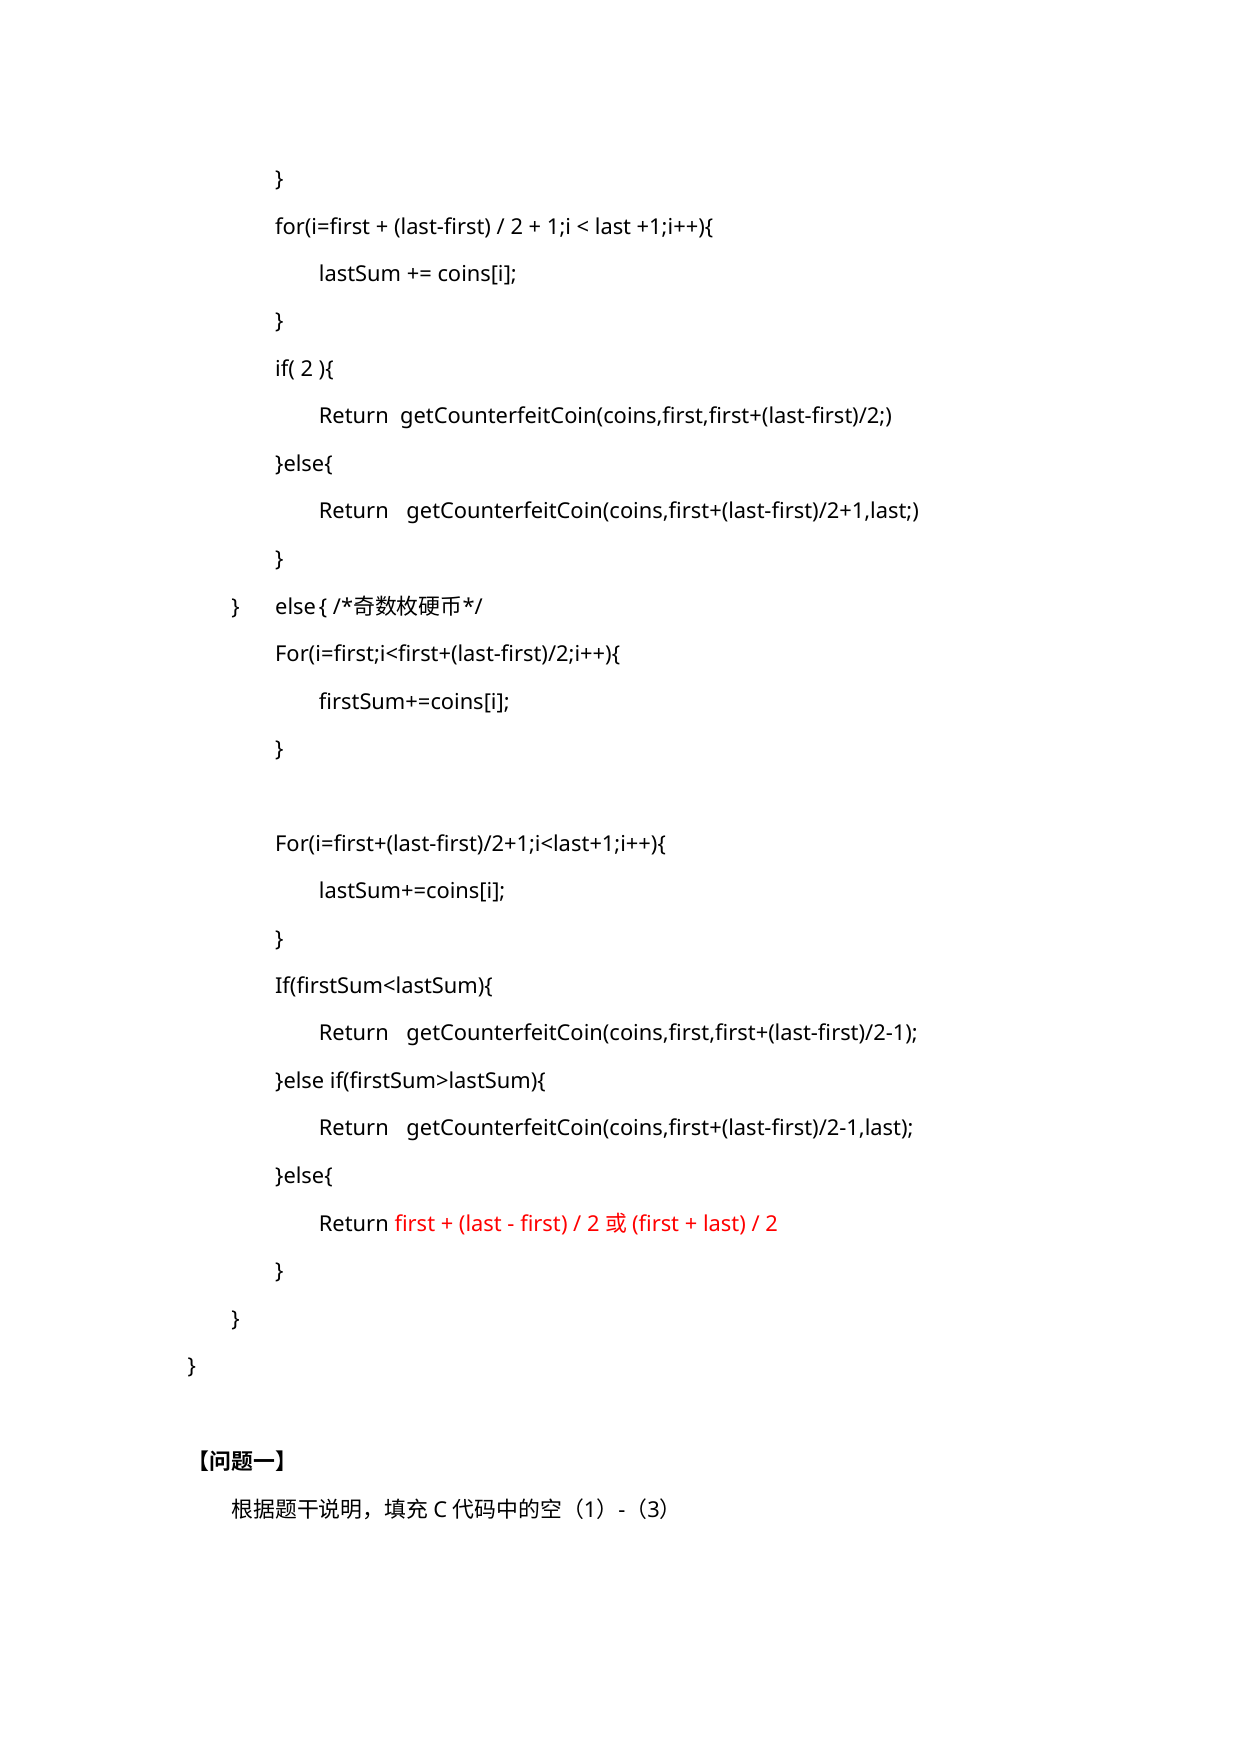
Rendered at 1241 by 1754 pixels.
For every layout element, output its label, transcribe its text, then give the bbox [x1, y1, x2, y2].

text If(firstSum<lastSum){ [231, 969, 1053, 1001]
text } else { /*奇数枚硬币*/ [187, 588, 1053, 621]
text } [231, 732, 1053, 764]
text } [231, 1254, 1053, 1286]
text }else{ [231, 1158, 1053, 1191]
text }else{ [231, 446, 1053, 479]
text }else if(firstSum>lastSum){ [231, 1063, 1053, 1096]
text } [187, 1349, 1053, 1381]
text } [231, 541, 1053, 574]
text Return getCounterfeitCoin(coins,first,first+(last-first)/2;) [275, 399, 1053, 431]
text Return getCounterfeitCoin(coins,first+(last-first)/2-1,last); [275, 1111, 1053, 1143]
text for(i=first + (last-first) / 2 + 1;i < last +1;i++){ [231, 209, 1053, 242]
text For(i=first+(last-first)/2+1;i<last+1;i++){ [231, 826, 1053, 859]
text 【问题一】 [187, 1443, 1053, 1476]
text } [187, 1301, 1053, 1334]
text if( 2 ){ [231, 352, 1053, 384]
text firstSum+=coins[i]; [275, 684, 1053, 717]
text 根据题干说明，填充 C 代码中的空（1）-（3） [187, 1492, 1053, 1524]
text } [231, 162, 1053, 194]
text Return first + (last - first) / 2 或 (first + last) / 2 [275, 1206, 1053, 1238]
text lastSum += coins[i]; [275, 257, 1053, 289]
text } [231, 304, 1053, 337]
text Return getCounterfeitCoin(coins,first+(last-first)/2+1,last;) [275, 494, 1053, 526]
text lastSum+=coins[i]; [275, 874, 1053, 906]
text For(i=first;i<first+(last-first)/2;i++){ [231, 637, 1053, 669]
text Return getCounterfeitCoin(coins,first,first+(last-first)/2-1); [275, 1016, 1053, 1048]
text } [231, 921, 1053, 954]
